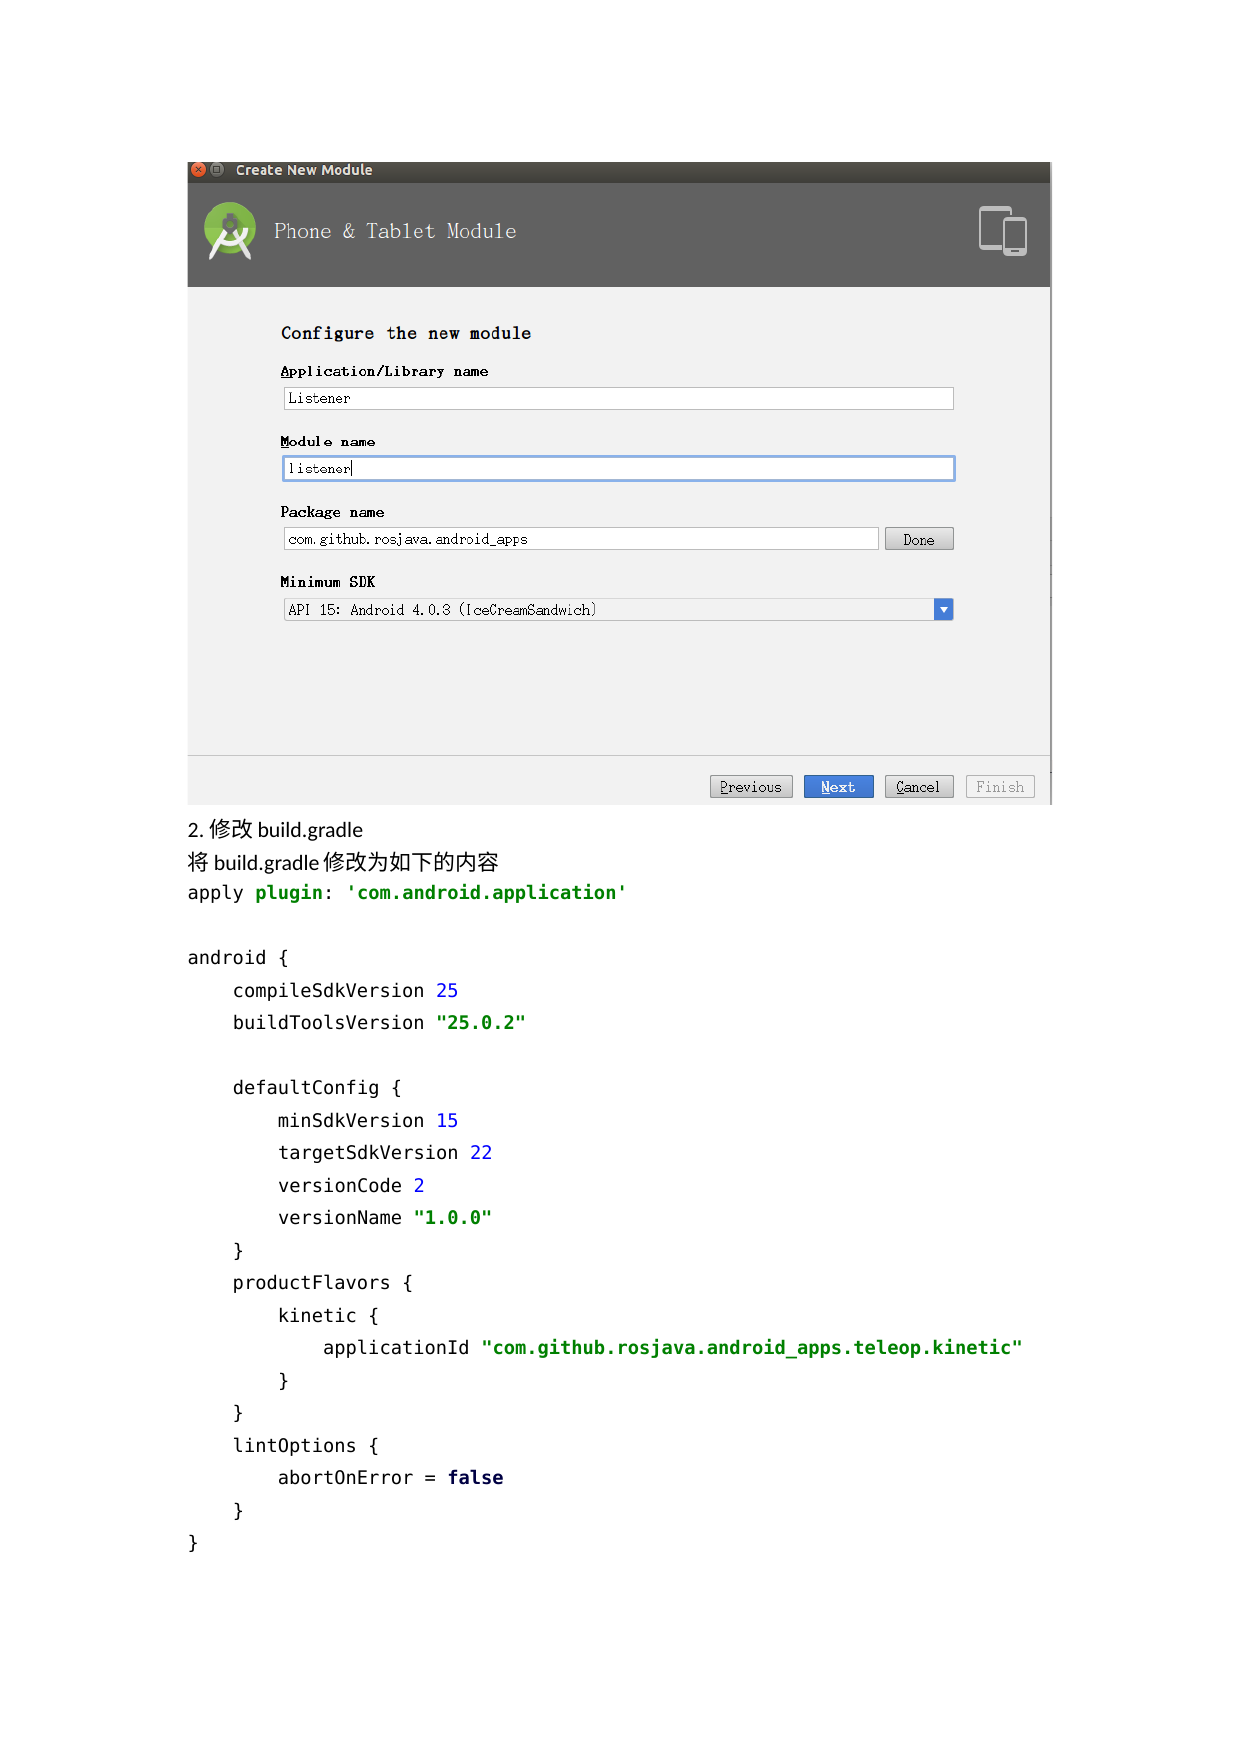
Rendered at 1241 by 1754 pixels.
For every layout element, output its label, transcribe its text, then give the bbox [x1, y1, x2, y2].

list 将build.gradle修改为如下的内容 [187, 844, 1053, 877]
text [187, 877, 1053, 1559]
list 修改build.gradle [187, 812, 1053, 844]
picture [187, 162, 1053, 805]
